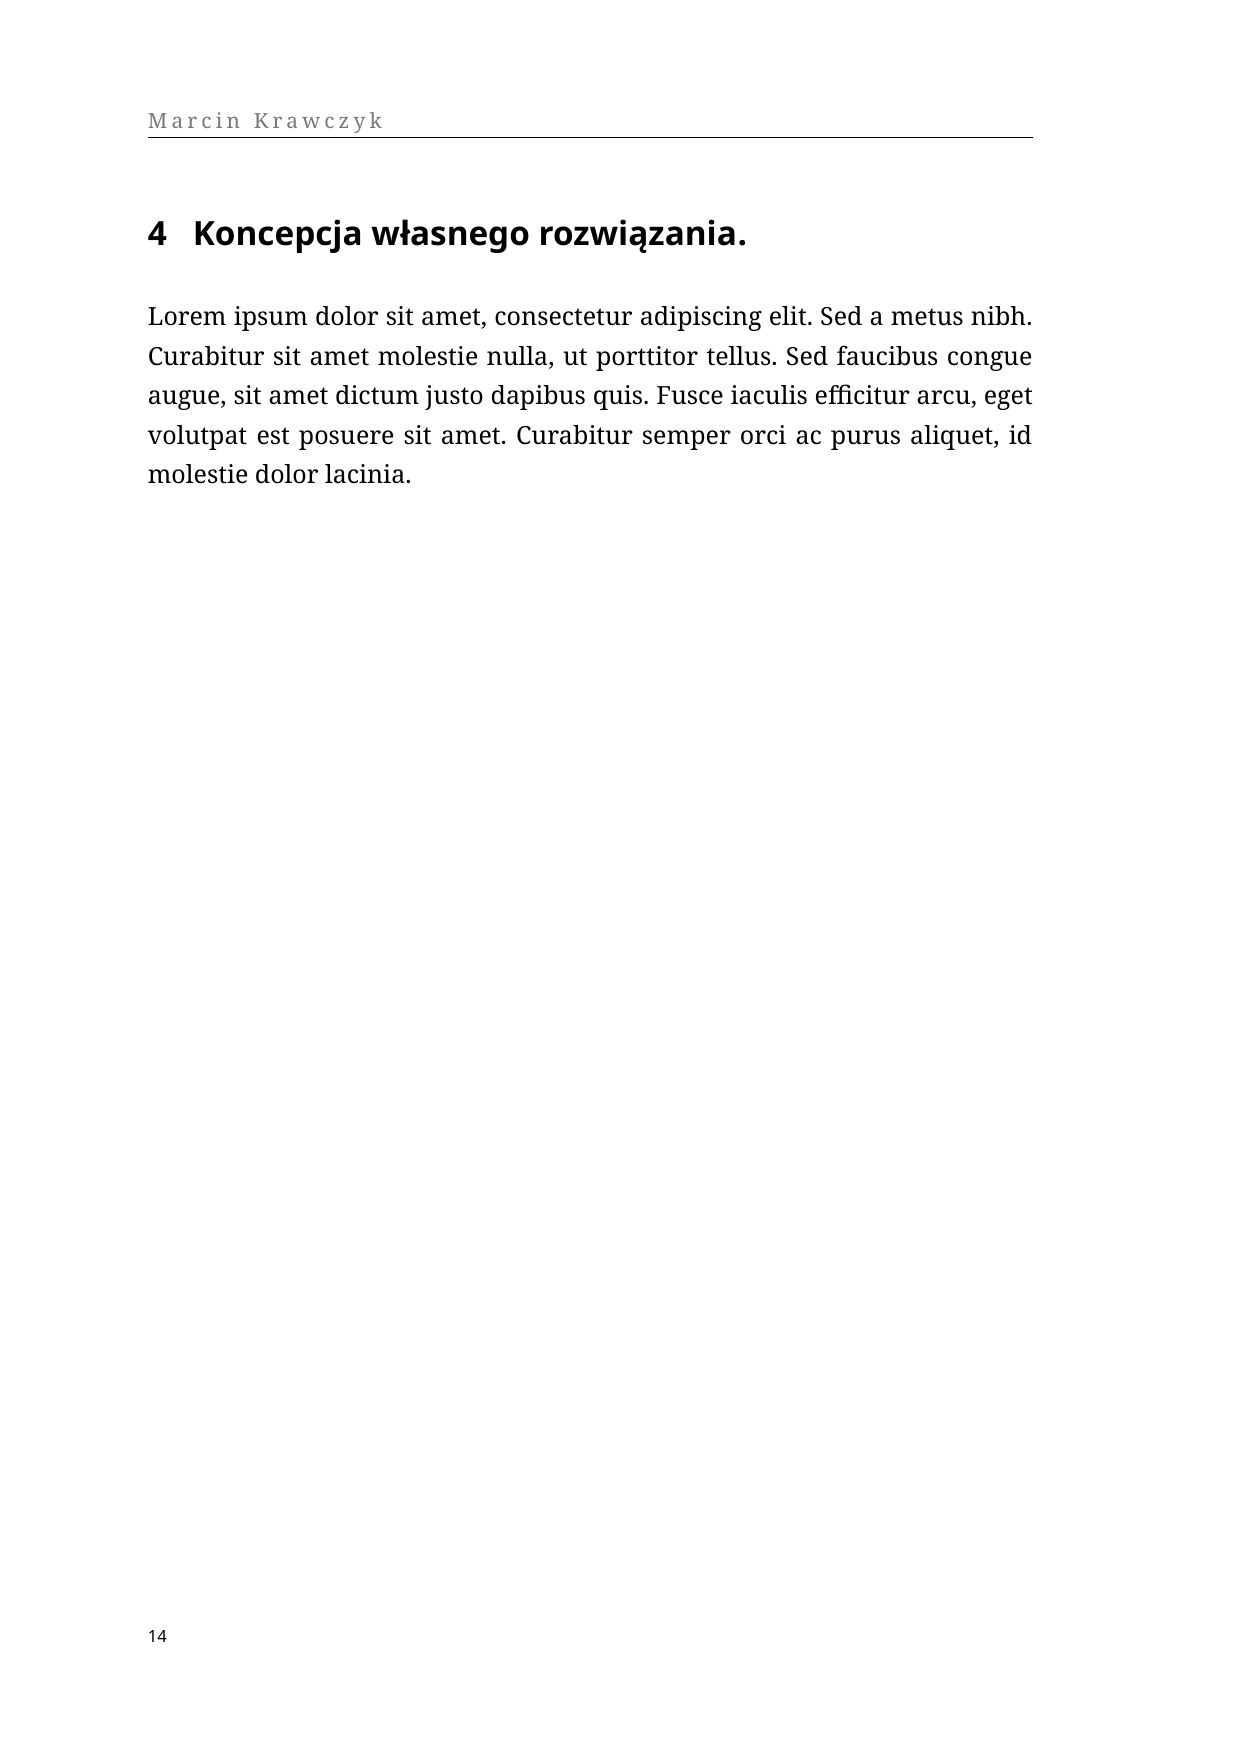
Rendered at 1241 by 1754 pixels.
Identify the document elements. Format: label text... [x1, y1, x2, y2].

subtitle Koncepcja własnego rozwiązania. [148, 210, 1033, 256]
text Lorem ipsum dolor sit amet, consectetur adipiscing elit. Sed a metus nibh. Curabitur sit amet molestie nulla, ut porttitor tellus. Sed faucibus congue augue, sit amet dictum justo dapibus quis. Fusce iaculis efficitur arcu, eget volutpat est posuere sit amet. Curabitur semper orci ac purus aliquet, id molestie dolor lacinia. [148, 293, 1033, 491]
